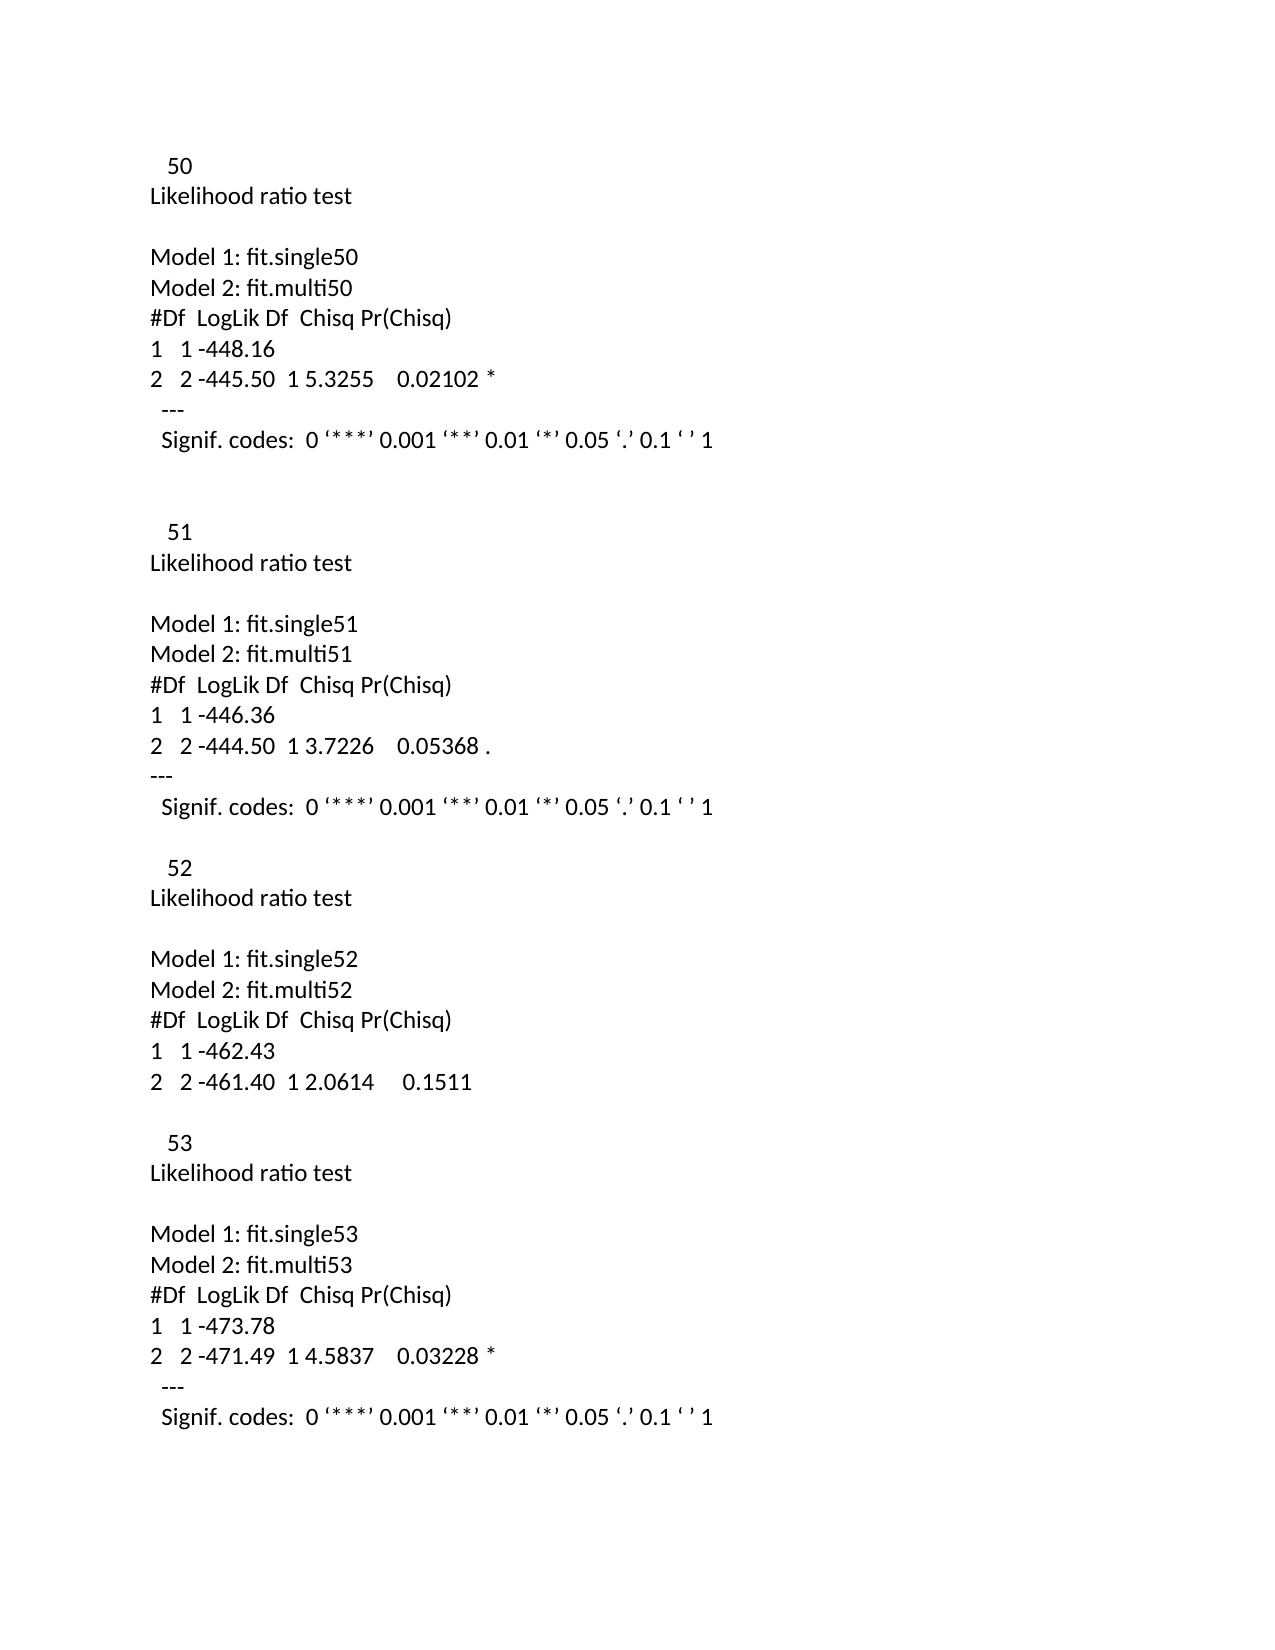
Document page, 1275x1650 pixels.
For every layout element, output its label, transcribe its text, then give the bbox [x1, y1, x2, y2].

text Model 2: fit.multi51 [150, 638, 1125, 669]
text Likelihood ratio test [150, 181, 1125, 211]
text 2 2 -461.40 1 2.0614 0.1511 [150, 1066, 1125, 1096]
text Signif. codes: 0 ‘***’ 0.001 ‘**’ 0.01 ‘*’ 0.05 ‘.’ 0.1 ‘ ’ 1 [150, 1401, 1125, 1432]
text #Df LogLik Df Chisq Pr(Chisq) [150, 1004, 1125, 1035]
text Model 2: fit.multi52 [150, 974, 1125, 1004]
text 1 1 -462.43 [150, 1035, 1125, 1066]
text 51 [150, 516, 1125, 547]
text Model 1: fit.single50 [150, 242, 1125, 272]
text 1 1 -473.78 [150, 1310, 1125, 1340]
text --- [150, 760, 1125, 791]
text 1 1 -448.16 [150, 333, 1125, 364]
text Signif. codes: 0 ‘***’ 0.001 ‘**’ 0.01 ‘*’ 0.05 ‘.’ 0.1 ‘ ’ 1 [150, 425, 1125, 455]
text Likelihood ratio test [150, 1157, 1125, 1188]
text Likelihood ratio test [150, 547, 1125, 577]
text #Df LogLik Df Chisq Pr(Chisq) [150, 669, 1125, 699]
text Likelihood ratio test [150, 882, 1125, 913]
text Model 1: fit.single51 [150, 608, 1125, 638]
text 2 2 -445.50 1 5.3255 0.02102 * [150, 364, 1125, 394]
text #Df LogLik Df Chisq Pr(Chisq) [150, 303, 1125, 333]
text 1 1 -446.36 [150, 699, 1125, 730]
text #Df LogLik Df Chisq Pr(Chisq) [150, 1279, 1125, 1310]
text Model 1: fit.single53 [150, 1218, 1125, 1249]
text 52 [150, 852, 1125, 882]
text 50 [150, 150, 1125, 181]
text Signif. codes: 0 ‘***’ 0.001 ‘**’ 0.01 ‘*’ 0.05 ‘.’ 0.1 ‘ ’ 1 [150, 791, 1125, 821]
text --- [150, 1371, 1125, 1401]
text 2 2 -444.50 1 3.7226 0.05368 . [150, 730, 1125, 760]
text Model 2: fit.multi53 [150, 1249, 1125, 1279]
text Model 2: fit.multi50 [150, 272, 1125, 303]
text --- [150, 394, 1125, 425]
text Model 1: fit.single52 [150, 943, 1125, 974]
text 53 [150, 1127, 1125, 1157]
text 2 2 -471.49 1 4.5837 0.03228 * [150, 1340, 1125, 1371]
